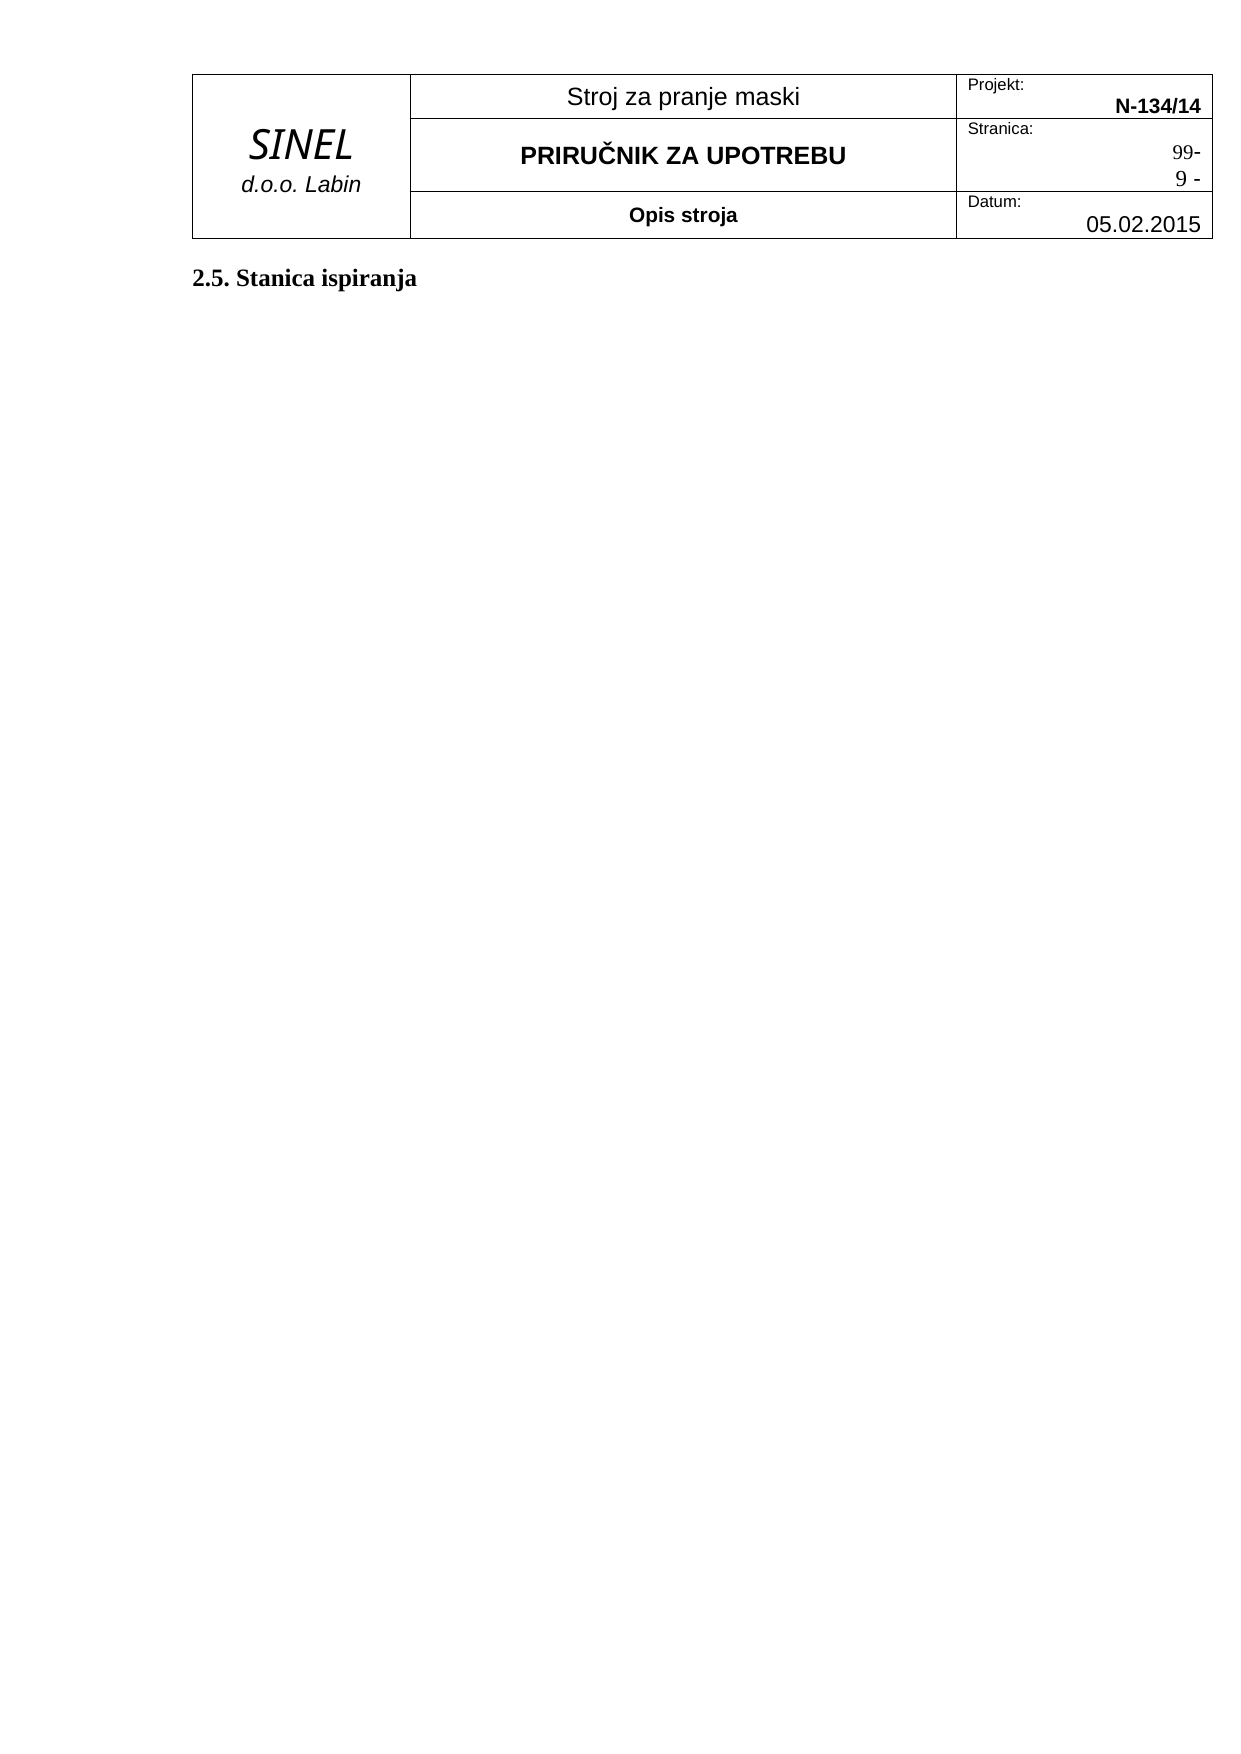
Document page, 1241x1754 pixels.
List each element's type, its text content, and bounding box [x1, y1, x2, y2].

subtitle Stanica ispiranja [192, 263, 1181, 291]
